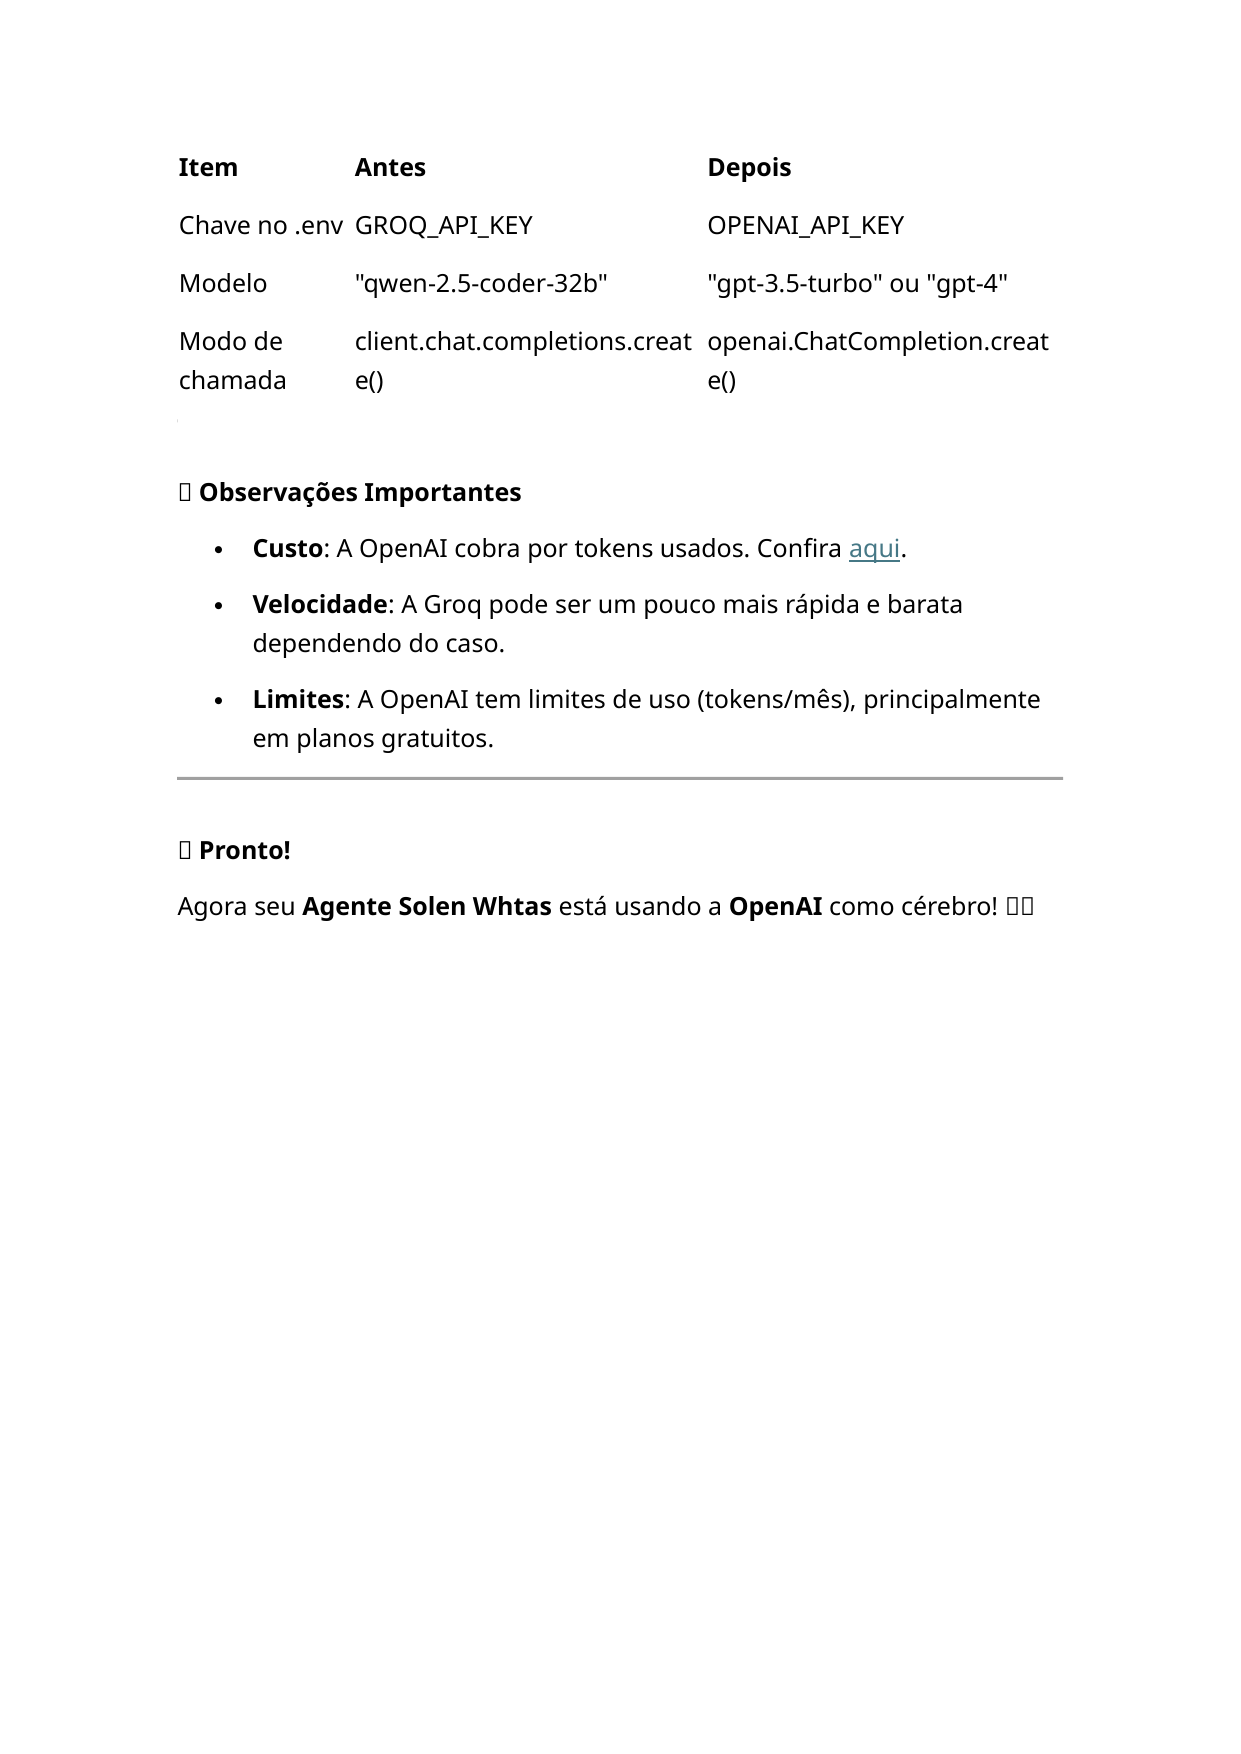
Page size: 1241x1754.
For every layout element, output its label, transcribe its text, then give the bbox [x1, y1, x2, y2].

table_header Depois [705, 148, 1063, 206]
table_cell GROQ_API_KEY [353, 206, 705, 264]
table_cell Modelo [177, 264, 353, 322]
table_cell client.chat.completions.create() [353, 322, 705, 419]
text Agora seu Agente Solen Whtas está usando a OpenAI como cérebro! 🧠✨ [177, 888, 1063, 922]
text ✅ Pronto! [177, 833, 1063, 867]
table_cell openai.ChatCompletion.create() [705, 322, 1063, 419]
table_cell Modo de chamada [177, 322, 353, 419]
list Custo: A OpenAI cobra por tokens usados. Confira aqui. [215, 531, 1063, 565]
list Velocidade: A Groq pode ser um pouco mais rápida e barata dependendo do caso. [215, 587, 1063, 660]
table_cell "gpt-3.5-turbo" ou "gpt-4" [705, 264, 1063, 322]
table_cell OPENAI_API_KEY [705, 206, 1063, 264]
table_header Antes [353, 148, 705, 206]
table_cell "qwen-2.5-coder-32b" [353, 264, 705, 322]
list Limites: A OpenAI tem limites de uso (tokens/mês), principalmente em planos gratuitos. [215, 682, 1063, 755]
table_cell Chave no .env [177, 206, 353, 264]
text 📣 Observações Importantes [177, 475, 1063, 509]
table_header Item [177, 148, 353, 206]
